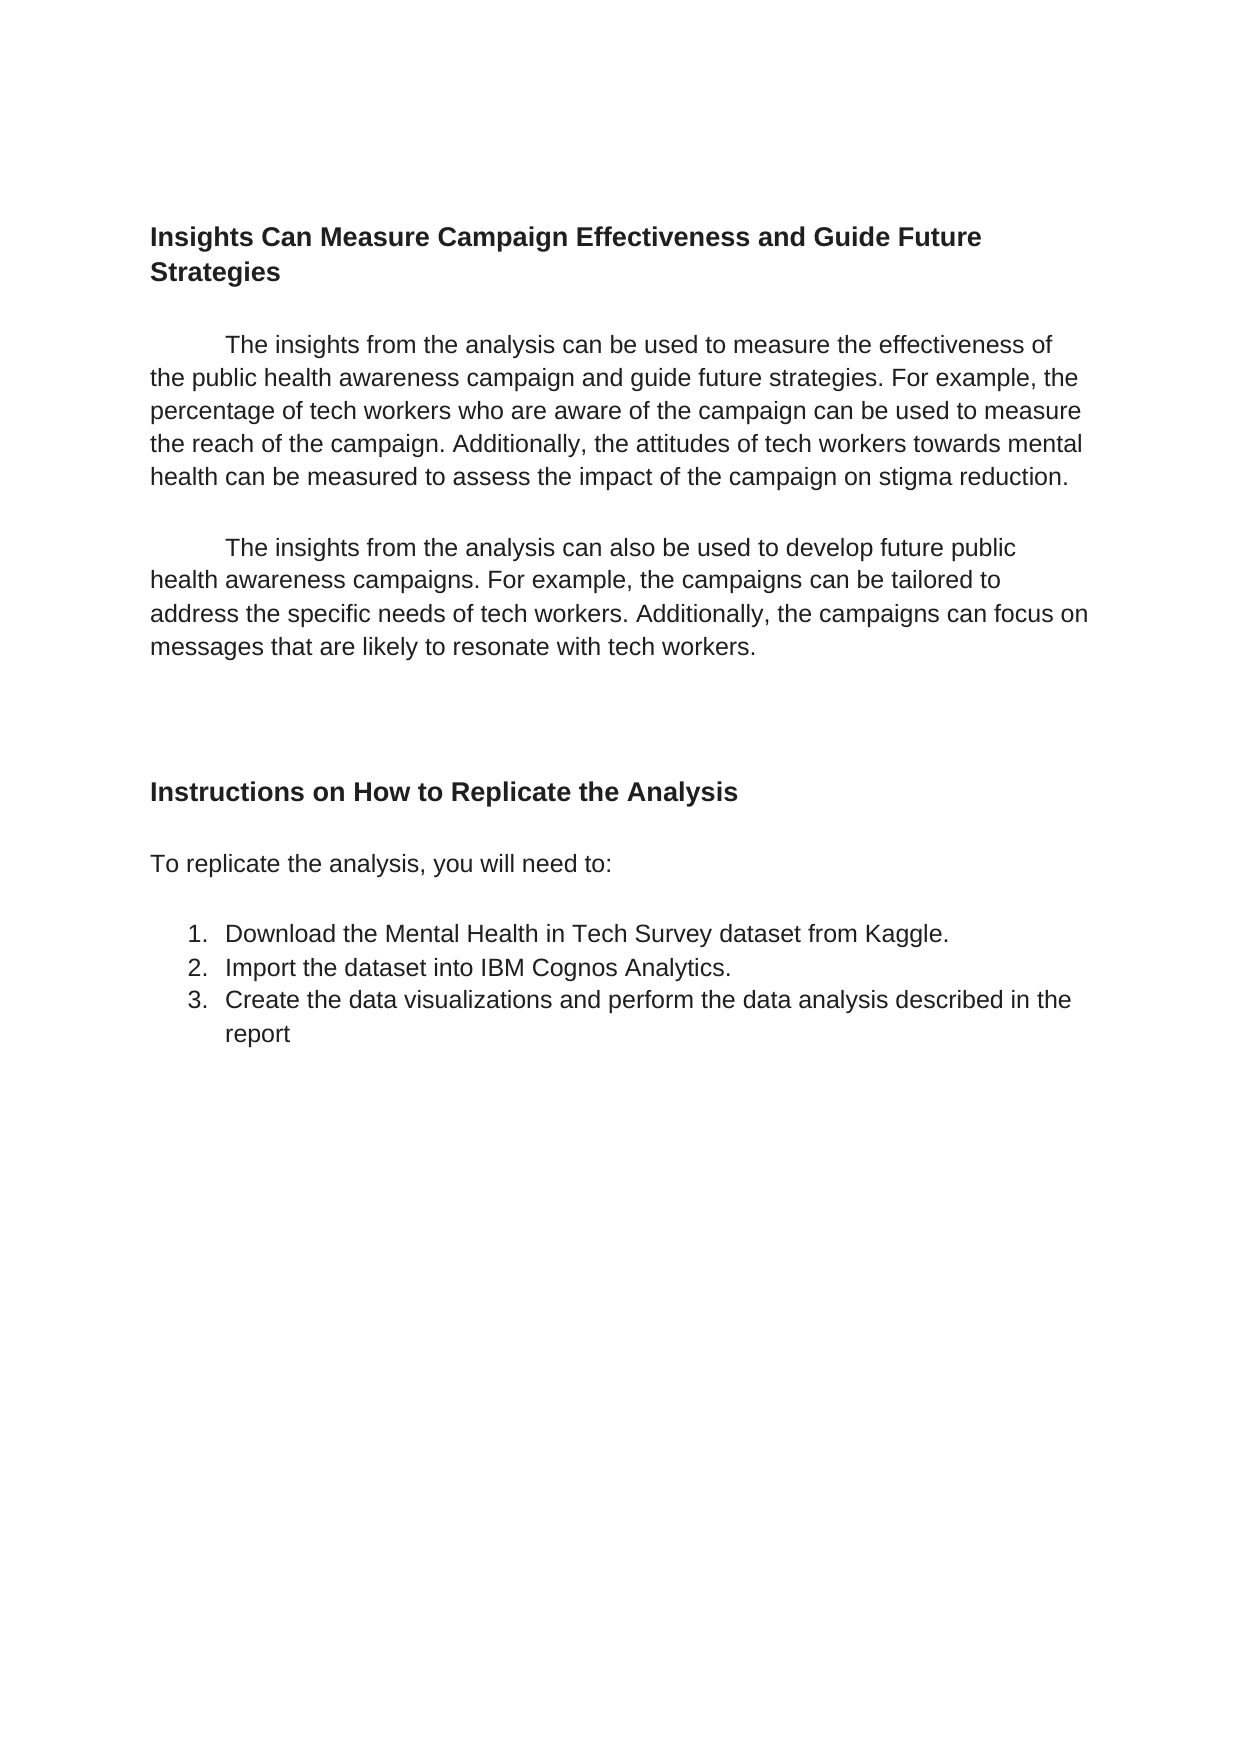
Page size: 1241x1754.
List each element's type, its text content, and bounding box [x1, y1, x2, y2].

text To replicate the analysis, you will need to: [150, 849, 1090, 878]
text Insights Can Measure Campaign Effectiveness and Guide Future Strategies [150, 221, 1090, 288]
text The insights from the analysis can be used to measure the effectiveness of the public health awareness campaign and guide future strategies. For example, the percentage of tech workers who are aware of the campaign can be used to measure the reach of the campaign. Additionally, the attitudes of tech workers towards mental health can be measured to assess the impact of the campaign on stigma reduction. [150, 330, 1090, 491]
list Create the data visualizations and perform the data analysis described in the report [187, 986, 1090, 1047]
list Download the Mental Health in Tech Survey dataset from Kaggle. [187, 919, 1090, 948]
text Instructions on How to Replicate the Analysis [150, 776, 1090, 807]
text The insights from the analysis can also be used to develop future public health awareness campaigns. For example, the campaigns can be tailored to address the specific needs of tech workers. Additionally, the campaigns can focus on messages that are likely to resonate with tech workers. [150, 532, 1090, 660]
list Import the dataset into IBM Cognos Analytics. [187, 952, 1090, 981]
